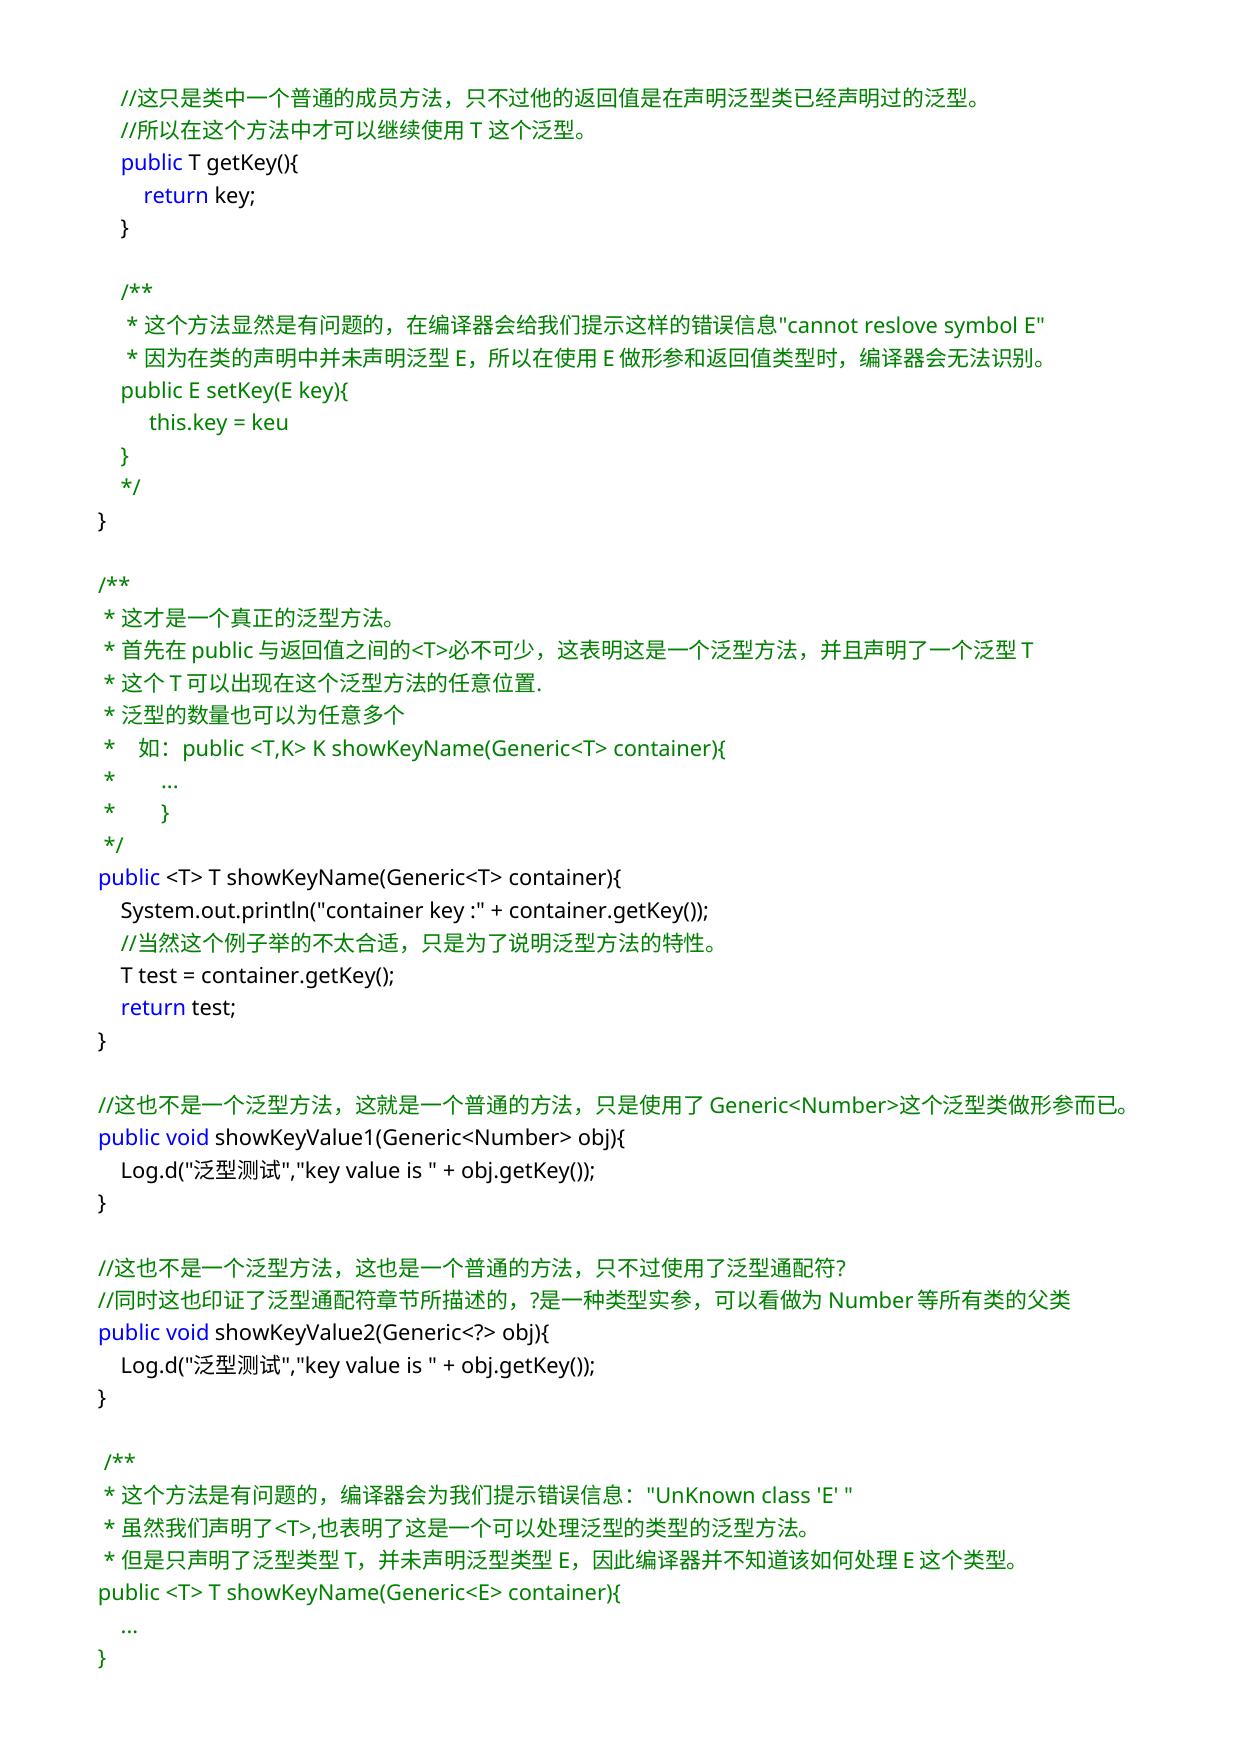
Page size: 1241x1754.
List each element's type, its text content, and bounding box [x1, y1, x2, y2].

text ... [75, 1608, 1165, 1641]
text * 这个方法是有问题的，编译器会为我们提示错误信息："UnKnown class 'E' " [75, 1478, 1165, 1511]
text public <T> T showKeyName(Generic<E> container){ [75, 1576, 1165, 1608]
text //当然这个例子举的不太合适，只是为了说明泛型方法的特性。 [75, 926, 1165, 958]
text /** [75, 1446, 1165, 1478]
text * ... [75, 763, 1165, 796]
text } [75, 438, 1165, 471]
text public <T> T showKeyName(Generic<T> container){ [75, 861, 1165, 893]
text public void showKeyValue2(Generic<?> obj){ [75, 1316, 1165, 1348]
text * } [75, 796, 1165, 828]
text * 因为在类的声明中并未声明泛型E，所以在使用E做形参和返回值类型时，编译器会无法识别。 [75, 341, 1165, 373]
text //这也不是一个泛型方法，这也是一个普通的方法，只不过使用了泛型通配符? [75, 1251, 1165, 1283]
text return test; [75, 991, 1165, 1023]
text this.key = keu [75, 406, 1165, 438]
text * 但是只声明了泛型类型T，并未声明泛型类型E，因此编译器并不知道该如何处理E这个类型。 [75, 1543, 1165, 1576]
text /** [75, 276, 1165, 308]
text } [75, 1186, 1165, 1218]
text } [75, 211, 1165, 243]
text } [75, 1381, 1165, 1413]
text //同时这也印证了泛型通配符章节所描述的，?是一种类型实参，可以看做为Number等所有类的父类 [75, 1283, 1165, 1316]
text public void showKeyValue1(Generic<Number> obj){ [75, 1121, 1165, 1153]
text //所以在这个方法中才可以继续使用 T 这个泛型。 [75, 113, 1165, 146]
text */ [75, 828, 1165, 861]
text public T getKey(){ [75, 146, 1165, 178]
text * 这个T可以出现在这个泛型方法的任意位置. [75, 666, 1165, 698]
text //这只是类中一个普通的成员方法，只不过他的返回值是在声明泛型类已经声明过的泛型。 [75, 81, 1165, 113]
text T test = container.getKey(); [75, 958, 1165, 991]
text * 这个方法显然是有问题的，在编译器会给我们提示这样的错误信息"cannot reslove symbol E" [75, 308, 1165, 341]
text public E setKey(E key){ [75, 373, 1165, 406]
text //这也不是一个泛型方法，这就是一个普通的方法，只是使用了Generic<Number>这个泛型类做形参而已。 [75, 1088, 1165, 1121]
text * 虽然我们声明了<T>,也表明了这是一个可以处理泛型的类型的泛型方法。 [75, 1511, 1165, 1543]
text } [75, 1023, 1165, 1056]
text * 如：public <T,K> K showKeyName(Generic<T> container){ [75, 731, 1165, 763]
text * 首先在public与返回值之间的<T>必不可少，这表明这是一个泛型方法，并且声明了一个泛型T [75, 633, 1165, 666]
text * 泛型的数量也可以为任意多个 [75, 698, 1165, 731]
text System.out.println("container key :" + container.getKey()); [75, 893, 1165, 926]
text * 这才是一个真正的泛型方法。 [75, 601, 1165, 633]
text /** [75, 568, 1165, 601]
text Log.d("泛型测试","key value is " + obj.getKey()); [75, 1153, 1165, 1186]
text */ [75, 471, 1165, 503]
text return key; [75, 178, 1165, 211]
text Log.d("泛型测试","key value is " + obj.getKey()); [75, 1348, 1165, 1381]
text } [75, 503, 1165, 536]
text } [75, 1641, 1165, 1673]
